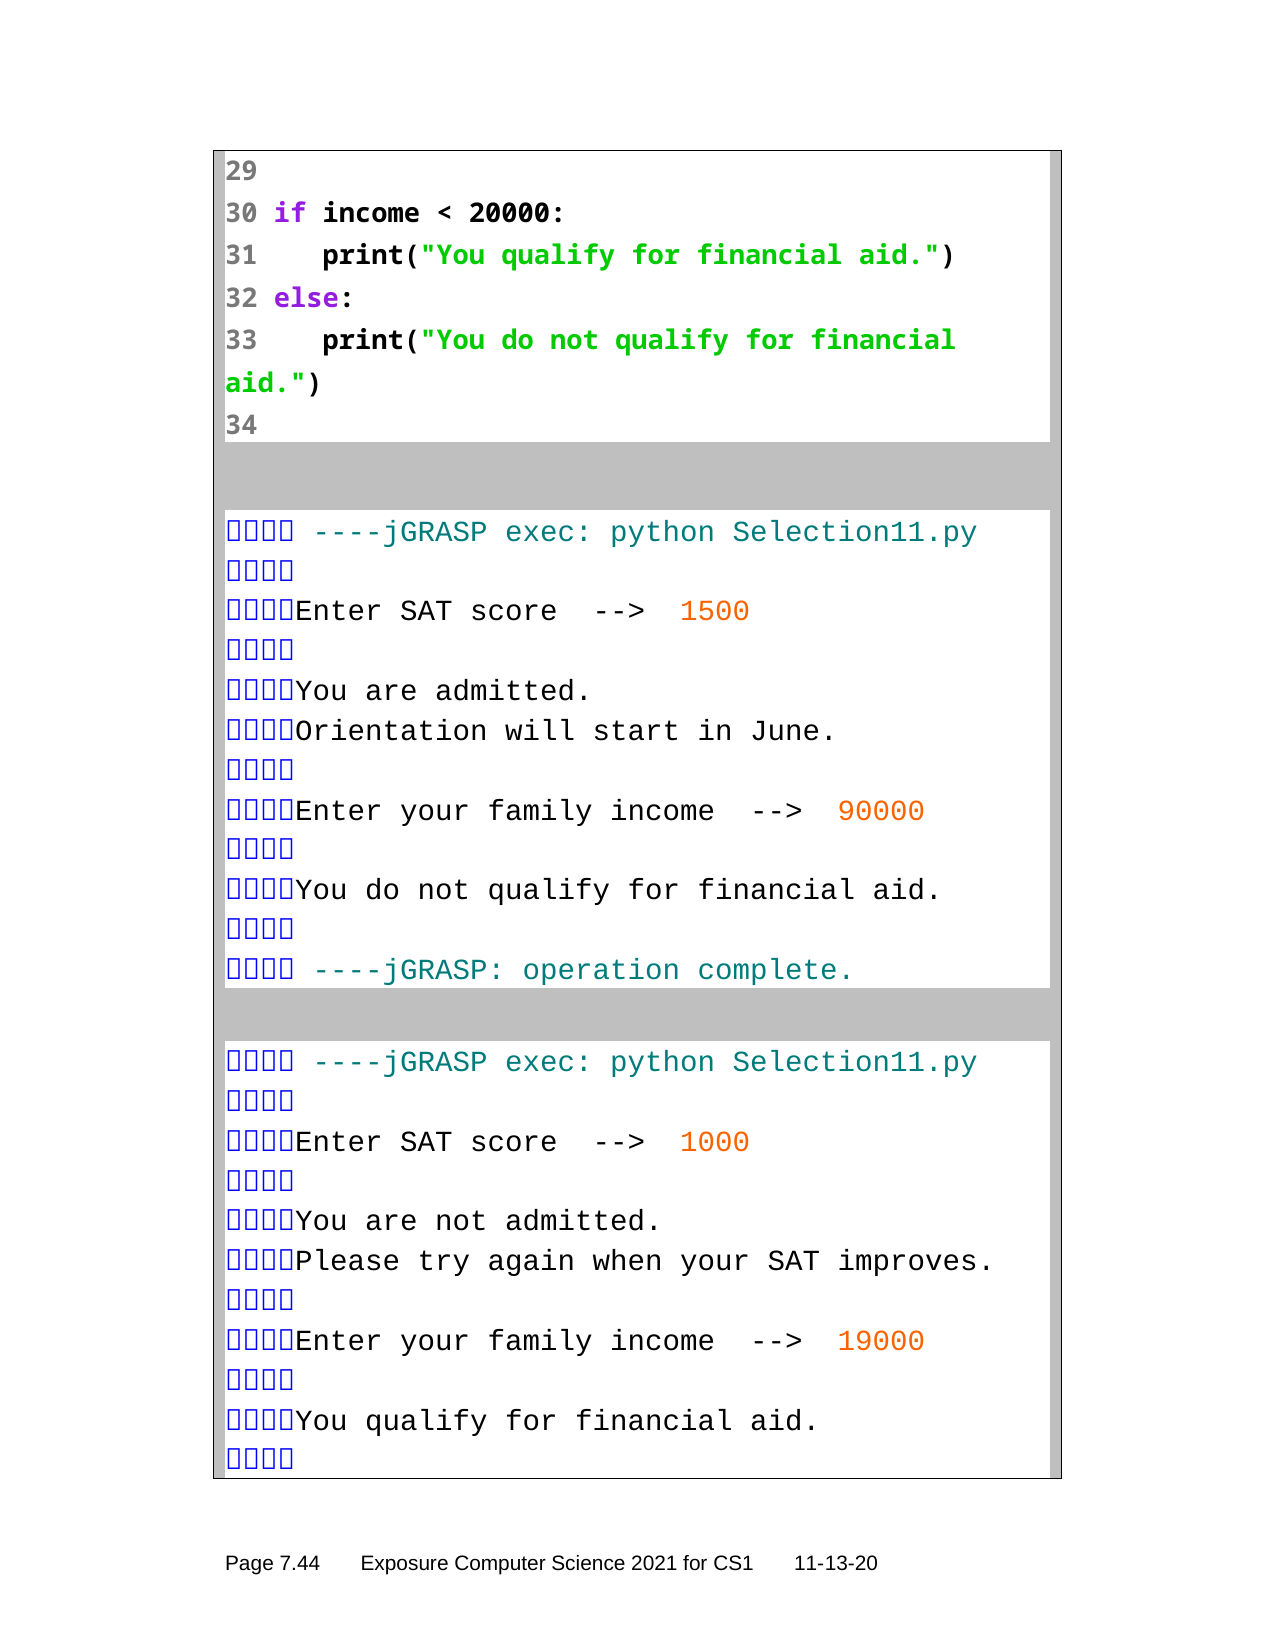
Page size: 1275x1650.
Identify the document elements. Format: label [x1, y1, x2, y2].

table_header [214, 151, 1061, 1478]
